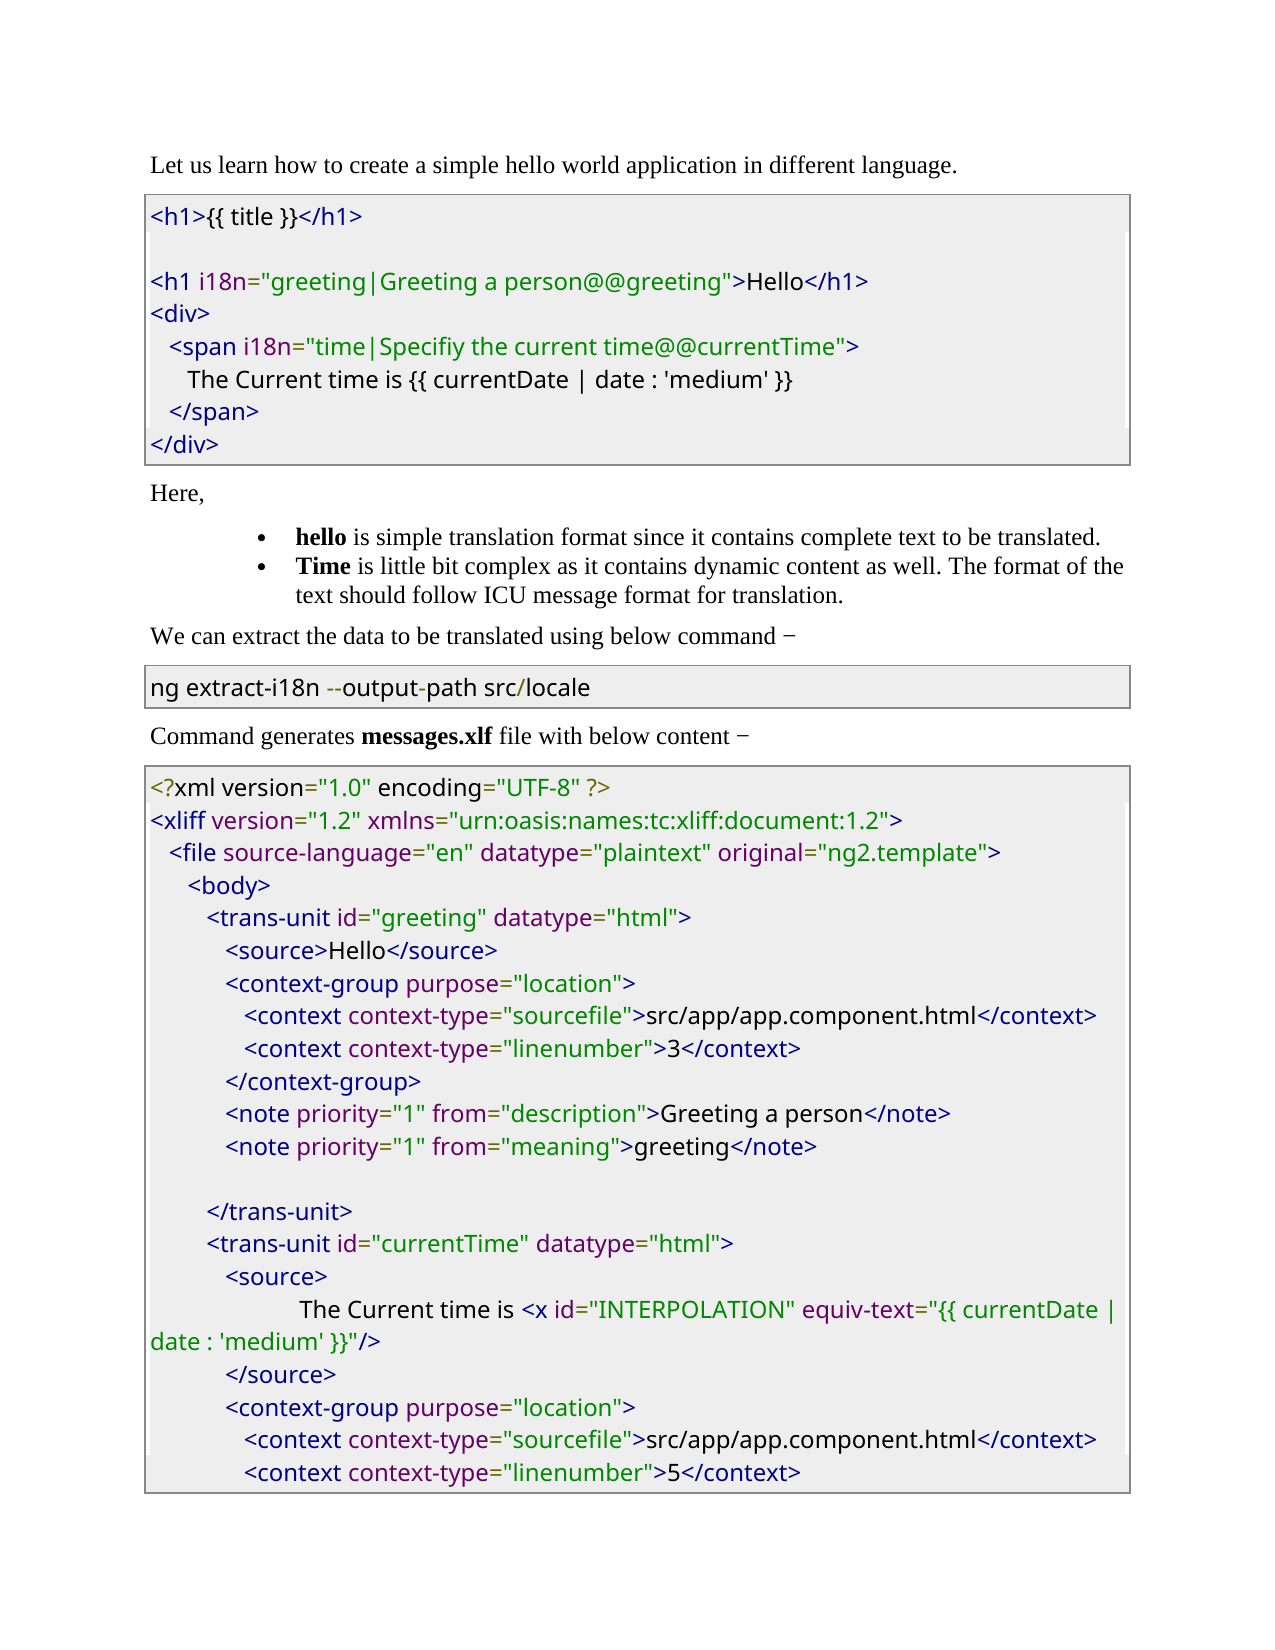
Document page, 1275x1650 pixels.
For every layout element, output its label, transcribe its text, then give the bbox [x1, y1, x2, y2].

text <h1 i18n="greeting|Greeting a person@@greeting">Hello</h1> [150, 265, 1125, 297]
text The Current time is {{ currentDate | date : 'medium' }} [150, 362, 1125, 395]
text <context-group purpose="location"> [150, 966, 1125, 999]
text <context context-type="sourcefile">src/app/app.component.html</context> [150, 1423, 1125, 1450]
text Command generates messages.xlf file with below content − [150, 721, 1125, 750]
list hello is simple translation format since it contains complete text to be translated. [258, 522, 1125, 551]
text <source> [150, 1260, 1125, 1292]
text <note priority="1" from="meaning">greeting</note> [150, 1129, 1125, 1162]
text <div> [150, 297, 1125, 330]
text <trans-unit id="greeting" datatype="html"> [150, 901, 1125, 934]
text <note priority="1" from="description">Greeting a person</note> [150, 1097, 1125, 1129]
list Time is little bit complex as it contains dynamic content as well. The format of the text should follow ICU message format for translation. [258, 551, 1125, 608]
text <trans-unit id="currentTime" datatype="html"> [150, 1227, 1125, 1260]
text Let us learn how to create a simple hello world application in different language. [150, 150, 1125, 179]
text We can extract the data to be translated using below command − [150, 621, 1125, 650]
text <context context-type="linenumber">5</context> [146, 1450, 1129, 1492]
text ng extract-i18n --output-path src/locale [146, 666, 1129, 707]
text </span> [150, 395, 1125, 422]
text <context-group purpose="location"> [150, 1390, 1125, 1423]
text <body> [150, 869, 1125, 901]
text <xliff version="1.2" xmlns="urn:oasis:names:tc:xliff:document:1.2"> [150, 803, 1125, 836]
text </div> [146, 422, 1129, 464]
text <span i18n="time|Specifiy the current time@@currentTime"> [150, 330, 1125, 362]
text <?xml version="1.0" encoding="UTF-8" ?> [146, 767, 1129, 803]
text <context context-type="linenumber">3</context> [150, 1032, 1125, 1064]
text Here, [150, 478, 1125, 507]
text <context context-type="sourcefile">src/app/app.component.html</context> [150, 999, 1125, 1032]
text </source> [150, 1358, 1125, 1390]
text </context-group> [150, 1064, 1125, 1097]
text The Current time is <x id="INTERPOLATION" equiv-text="{{ currentDate | date : 'medium' }}"/> [150, 1292, 1125, 1358]
text <source>Hello</source> [150, 934, 1125, 966]
text <h1>{{ title }}</h1> [146, 195, 1129, 232]
text </trans-unit> [150, 1195, 1125, 1227]
text <file source-language="en" datatype="plaintext" original="ng2.template"> [150, 836, 1125, 869]
